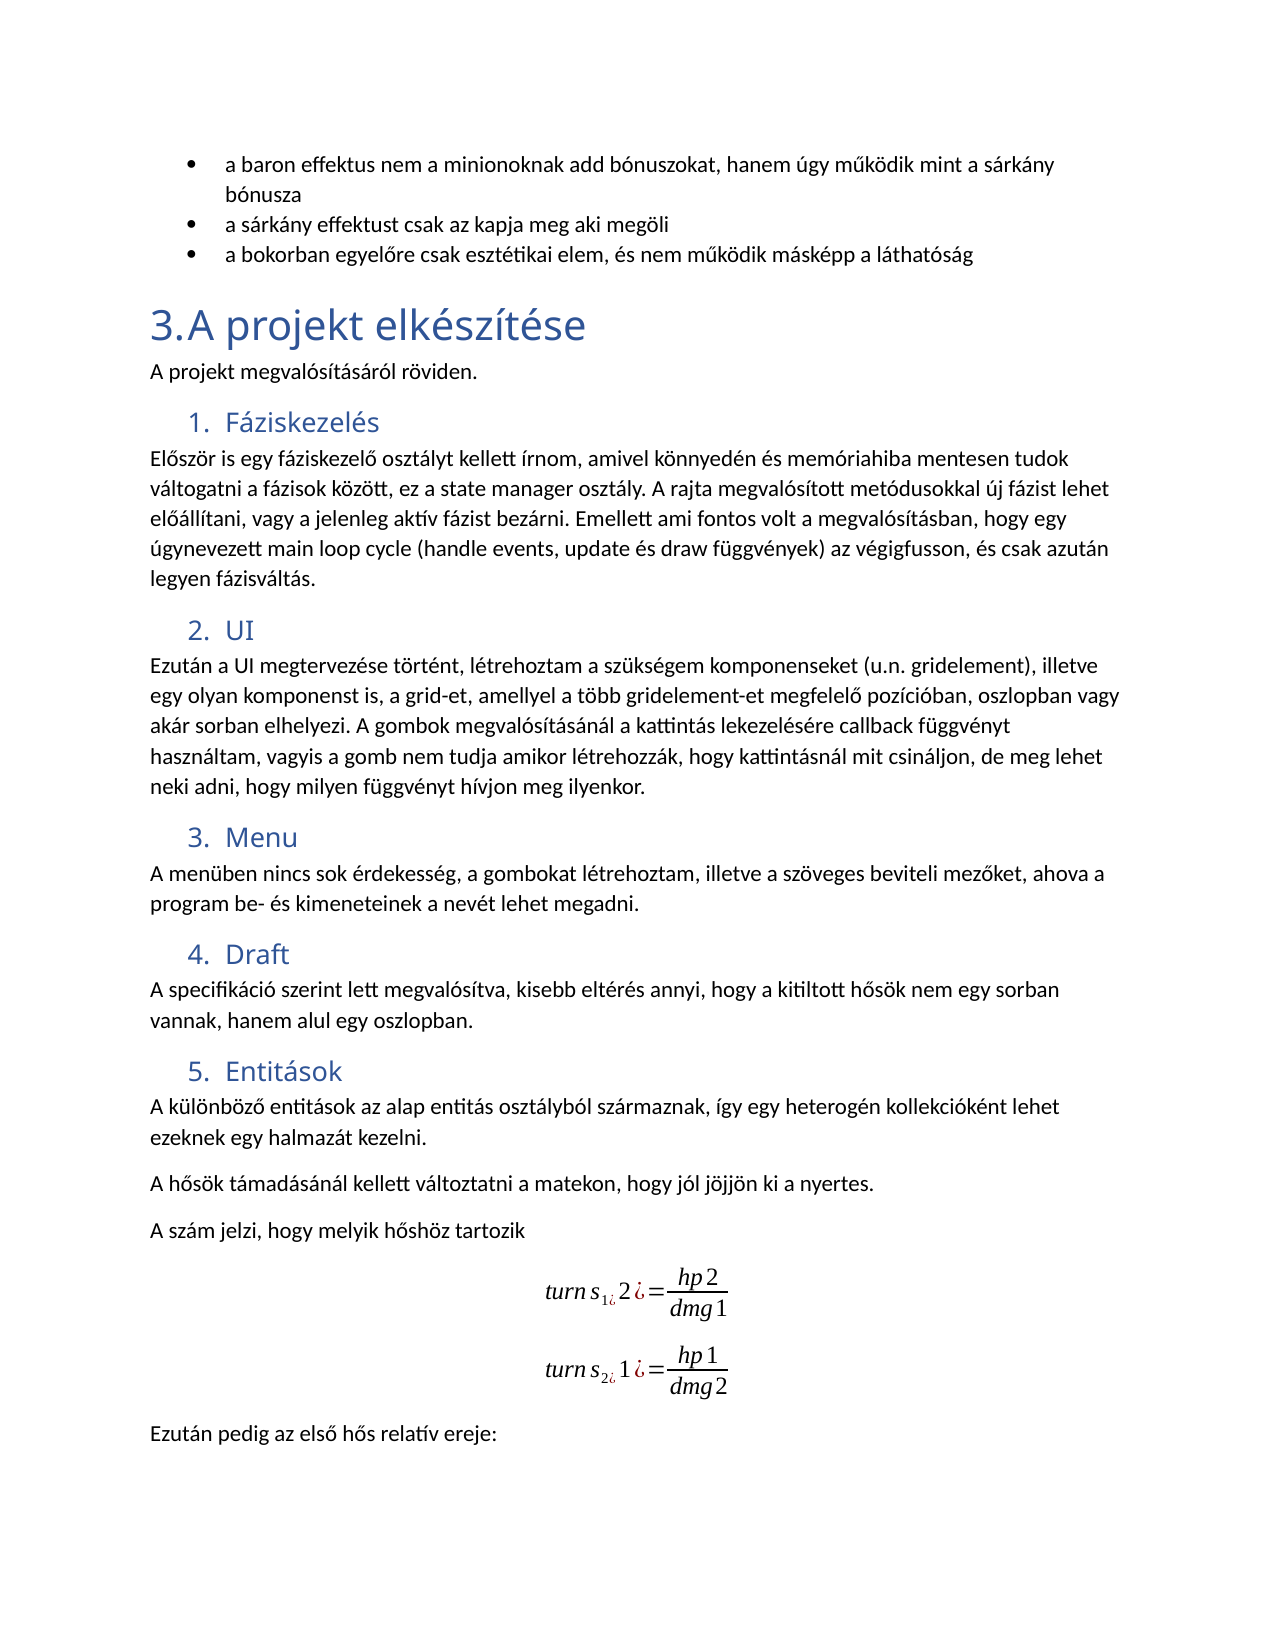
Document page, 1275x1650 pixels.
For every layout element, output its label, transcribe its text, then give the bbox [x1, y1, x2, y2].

subtitle A projekt elkészítése [150, 296, 1125, 353]
text Először is egy fáziskezelő osztályt kellett írnom, amivel könnyedén és memóriahiba mentesen tudok váltogatni a fázisok között, ez a state manager osztály. A rajta megvalósított metódusokkal új fázist lehet előállítani, vagy a jelenleg aktív fázist bezárni. Emellett ami fontos volt a megvalósításban, hogy egy úgynevezett main loop cycle (handle events, update és draw függvények) az végigfusson, és csak azután legyen fázisváltás. [150, 444, 1125, 593]
subtitle Draft [187, 936, 1125, 973]
subtitle Entitások [187, 1053, 1125, 1089]
subtitle Menu [187, 819, 1125, 856]
subtitle UI [187, 611, 1125, 648]
text A különböző entitások az alap entitás osztályból származnak, így egy heterogén kollekcióként lehet ezeknek egy halmazát kezelni. [150, 1092, 1125, 1151]
subtitle Fáziskezelés [187, 404, 1125, 441]
text A projekt megvalósításáról röviden. [150, 357, 1125, 385]
list a bokorban egyelőre csak esztétikai elem, és nem működik másképp a láthatóság [187, 241, 1125, 269]
text A specifikáció szerint lett megvalósítva, kisebb eltérés annyi, hogy a kitiltott hősök nem egy sorban vannak, hanem alul egy oszlopban. [150, 976, 1125, 1034]
text Ezután a UI megtervezése történt, létrehoztam a szükségem komponenseket (u.n. gridelement), illetve egy olyan komponenst is, a grid-et, amellyel a több gridelement-et megfelelő pozícióban, oszlopban vagy akár sorban elhelyezi. A gombok megvalósításánál a kattintás lekezelésére callback függvényt használtam, vagyis a gomb nem tudja amikor létrehozzák, hogy kattintásnál mit csináljon, de meg lehet neki adni, hogy milyen függvényt hívjon meg ilyenkor. [150, 651, 1125, 800]
list a baron effektus nem a minionoknak add bónuszokat, hanem úgy működik mint a sárkány bónusza [187, 150, 1125, 208]
text A szám jelzi, hogy melyik hőshöz tartozik [150, 1216, 1125, 1244]
text Ezután pedig az első hős relatív ereje: [150, 1419, 1125, 1447]
text A hősök támadásánál kellett változtatni a matekon, hogy jól jöjjön ki a nyertes. [150, 1169, 1125, 1198]
list a sárkány effektust csak az kapja meg aki megöli [187, 210, 1125, 238]
text A menüben nincs sok érdekesség, a gombokat létrehoztam, illetve a szöveges beviteli mezőket, ahova a program be- és kimeneteinek a nevét lehet megadni. [150, 859, 1125, 917]
